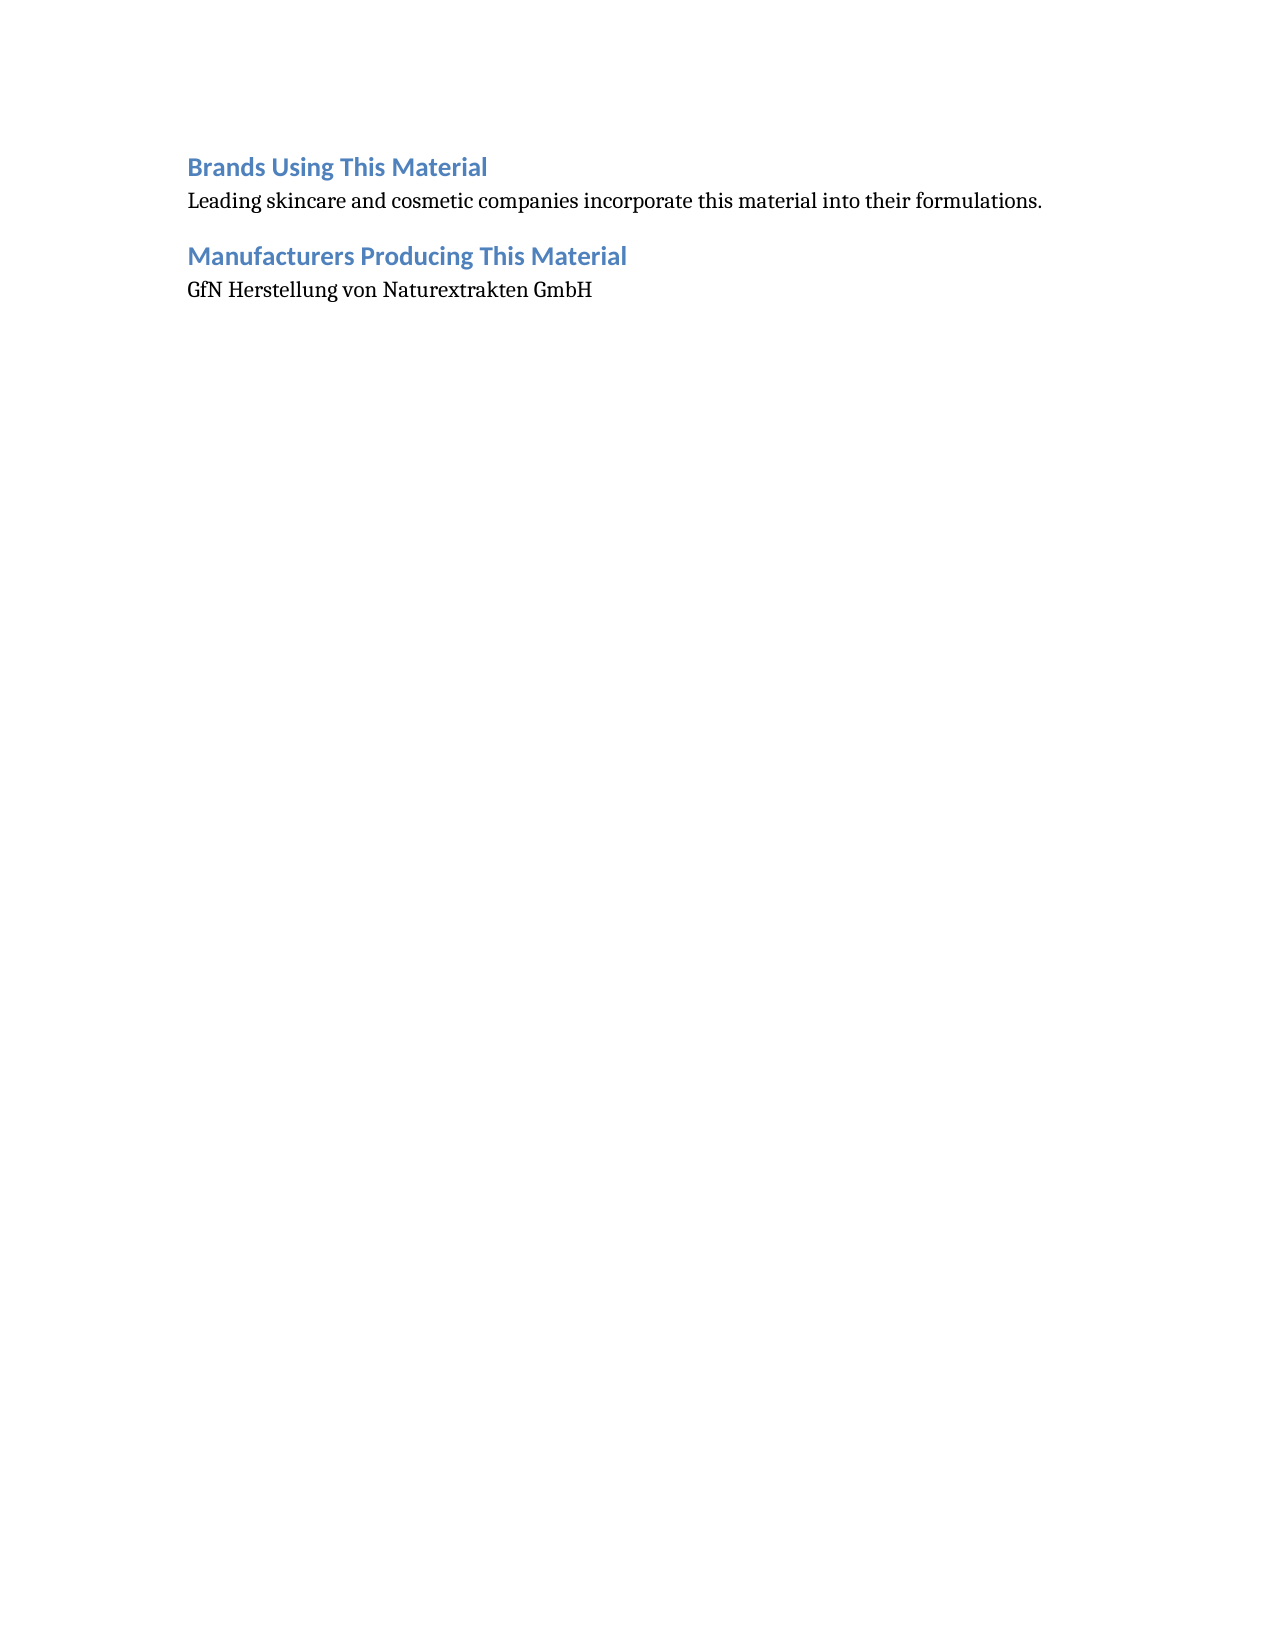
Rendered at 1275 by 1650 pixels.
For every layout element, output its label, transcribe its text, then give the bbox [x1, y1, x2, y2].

subtitle Manufacturers Producing This Material [187, 239, 1087, 272]
subtitle Brands Using This Material [187, 150, 1087, 183]
text Leading skincare and cosmetic companies incorporate this material into their formulations. [187, 188, 1087, 214]
text GfN Herstellung von Naturextrakten GmbH [187, 277, 1087, 303]
